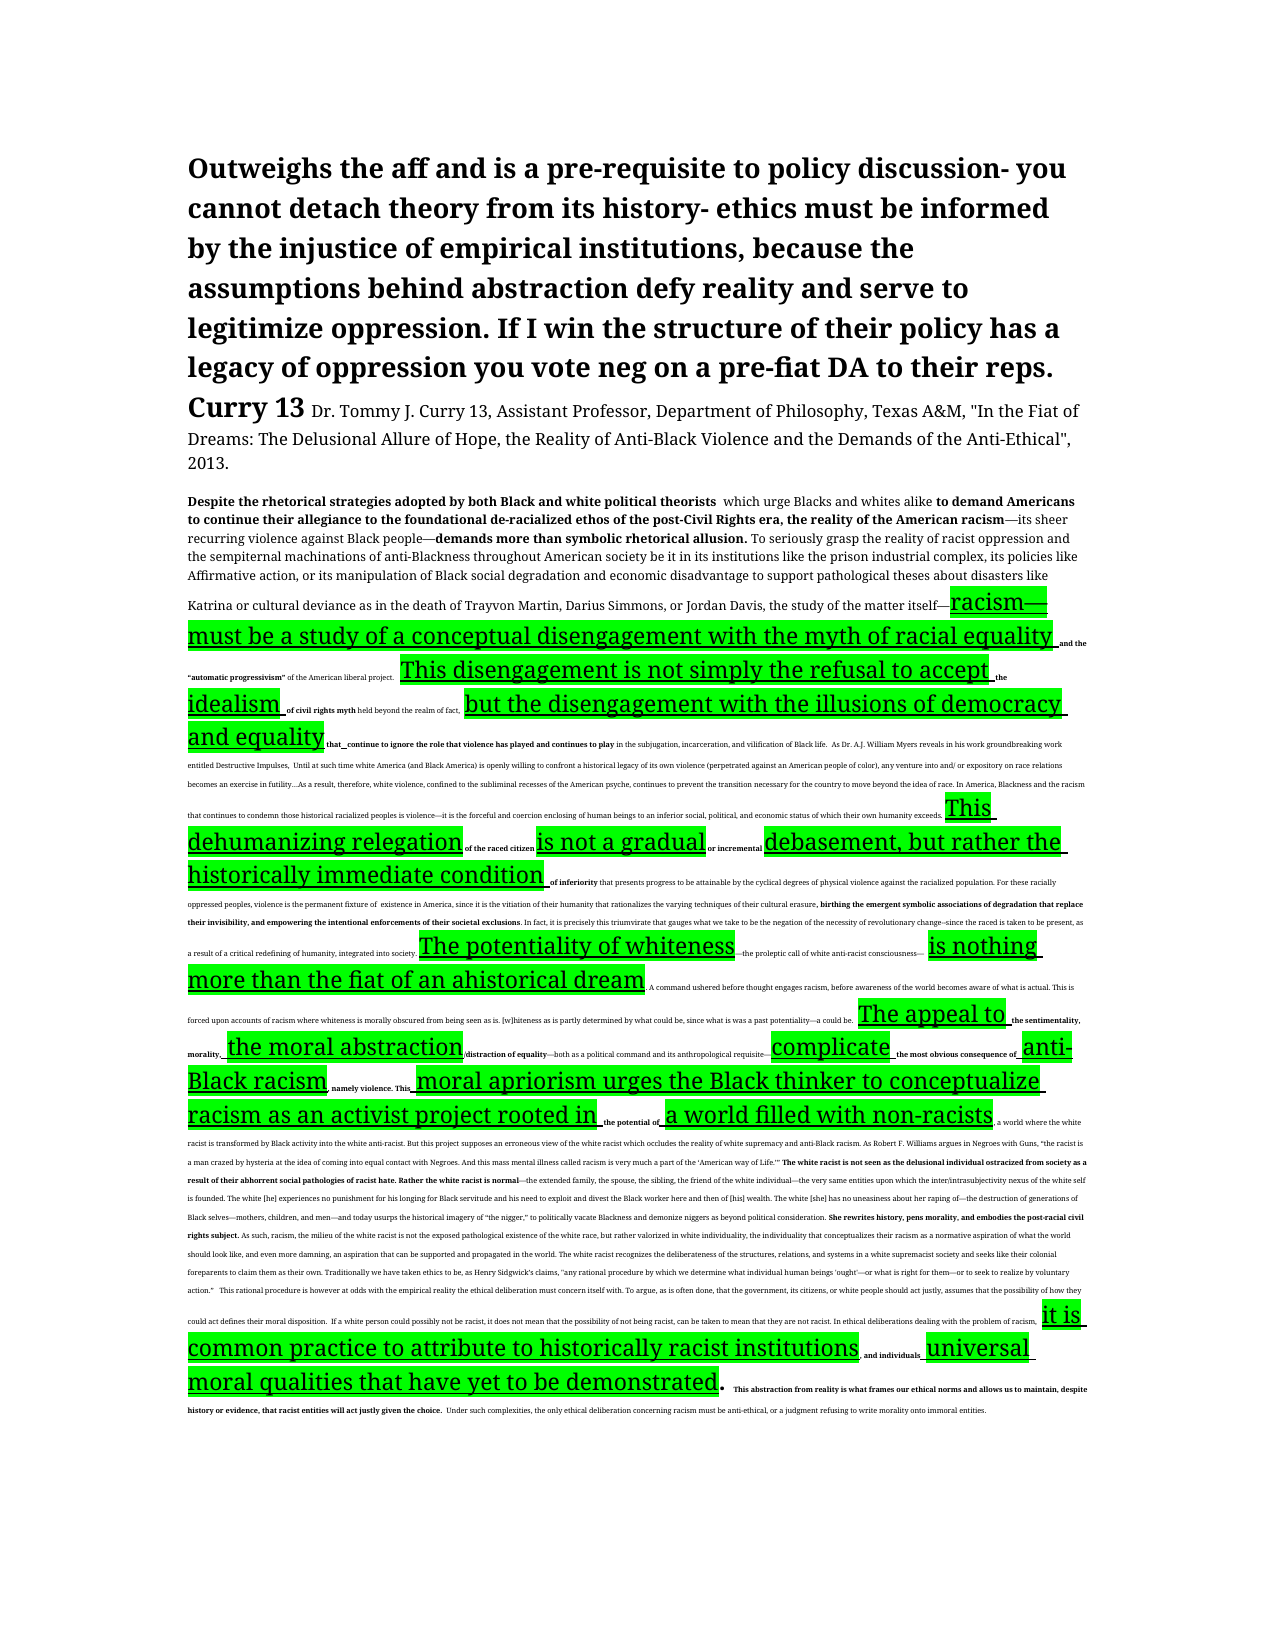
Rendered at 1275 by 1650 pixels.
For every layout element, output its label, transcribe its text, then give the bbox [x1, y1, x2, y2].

text Curry 13 Dr. Tommy J. Curry 13, Assistant Professor, Department of Philosophy, Texas A&M, "In the Fiat of Dreams: The Delusional Allure of Hope, the Reality of Anti-Black Violence and the Demands of the Anti-Ethical", 2013. [187, 389, 1087, 474]
text Despite the rhetorical strategies adopted by both Black and white political theorists which urge Blacks and whites alike to demand Americans to continue their allegiance to the foundational de-racialized ethos of the post-Civil Rights era, the reality of the American racism—its sheer recurring violence against Black people—demands more than symbolic rhetorical allusion. To seriously grasp the reality of racist oppression and the sempiternal machinations of anti-Blackness throughout American society be it in its institutions like the prison industrial complex, its policies like Affirmative action, or its manipulation of Black social degradation and economic disadvantage to support pathological theses about disasters like Katrina or cultural deviance as in the death of Trayvon Martin, Darius Simmons, or Jordan Davis, the study of the matter itself—racism—must be a study of a conceptual disengagement with the myth of racial equality and the “automatic progressivism” of the American liberal project. This disengagement is not simply the refusal to accept the idealism of civil rights myth held beyond the realm of fact, but the disengagement with the illusions of democracy and equality that continue to ignore the role that violence has played and continues to play in the subjugation, incarceration, and vilification of Black life. As Dr. A.J. William Myers reveals in his work groundbreaking work entitled Destructive Impulses, Until at such time white America (and Black America) is openly willing to confront a historical legacy of its own violence (perpetrated against an American people of color), any venture into and/ or expository on race relations becomes an exercise in futility…As a result, therefore, white violence, confined to the subliminal recesses of the American psyche, continues to prevent the transition necessary for the country to move beyond the idea of race. In America, Blackness and the racism that continues to condemn those historical racialized peoples is violence—it is the forceful and coercion enclosing of human beings to an inferior social, political, and economic status of which their own humanity exceeds. This dehumanizing relegation of the raced citizen is not a gradual or incremental debasement, but rather the historically immediate condition of inferiority that presents progress to be attainable by the cyclical degrees of physical violence against the racialized population. For these racially oppressed peoples, violence is the permanent fixture of existence in America, since it is the vitiation of their humanity that rationalizes the varying techniques of their cultural erasure, birthing the emergent symbolic associations of degradation that replace their invisibility, and empowering the intentional enforcements of their societal exclusions. In fact, it is precisely this triumvirate that gauges what we take to be the negation of the necessity of revolutionary change--since the raced is taken to be present, as a result of a critical redefining of humanity, integrated into society. The potentiality of whiteness—the proleptic call of white anti-racist consciousness— is nothing more than the fiat of an ahistorical dream. A command ushered before thought engages racism, before awareness of the world becomes aware of what is actual. This is forced upon accounts of racism where whiteness is morally obscured from being seen as is. [w]hiteness as is partly determined by what could be, since what is was a past potentiality—a could be. The appeal to the sentimentality, morality, the moral abstraction/distraction of equality—both as a political command and its anthropological requisite—complicate the most obvious consequence of anti-Black racism, namely violence. This moral apriorism urges the Black thinker to conceptualize racism as an activist project rooted in the potential of a world filled with non-racists, a world where the white racist is transformed by Black activity into the white anti-racist. But this project supposes an erroneous view of the white racist which occludes the reality of white supremacy and anti-Black racism. As Robert F. Williams argues in Negroes with Guns, “the racist is a man crazed by hysteria at the idea of coming into equal contact with Negroes. And this mass mental illness called racism is very much a part of the ‘American way of Life.’” The white racist is not seen as the delusional individual ostracized from society as a result of their abhorrent social pathologies of racist hate. Rather the white racist is normal—the extended family, the spouse, the sibling, the friend of the white individual—the very same entities upon which the inter/intrasubjectivity nexus of the white self is founded. The white [he] experiences no punishment for his longing for Black servitude and his need to exploit and divest the Black worker here and then of [his] wealth. The white [she] has no uneasiness about her raping of—the destruction of generations of Black selves—mothers, children, and men—and today usurps the historical imagery of “the nigger,” to politically vacate Blackness and demonize niggers as beyond political consideration. She rewrites history, pens morality, and embodies the post-racial civil rights subject. As such, racism, the milieu of the white racist is not the exposed pathological existence of the white race, but rather valorized in white individuality, the individuality that conceptualizes their racism as a normative aspiration of what the world should look like, and even more damning, an aspiration that can be supported and propagated in the world. The white racist recognizes the deliberateness of the structures, relations, and systems in a white supremacist society and seeks like their colonial foreparents to claim them as their own. Traditionally we have taken ethics to be, as Henry Sidgwick’s claims, "any rational procedure by which we determine what individual human beings 'ought'—or what is right for them—or to seek to realize by voluntary action.” This rational procedure is however at odds with the empirical reality the ethical deliberation must concern itself with. To argue, as is often done, that the government, its citizens, or white people should act justly, assumes that the possibility of how they could act defines their moral disposition. If a white person could possibly not be racist, it does not mean that the possibility of not being racist, can be taken to mean that they are not racist. In ethical deliberations dealing with the problem of racism, it is common practice to attribute to historically racist institutions, and individuals universal moral qualities that have yet to be demonstrated. This abstraction from reality is what frames our ethical norms and allows us to maintain, despite history or evidence, that racist entities will act justly given the choice. Under such complexities, the only ethical deliberation concerning racism must be anti-ethical, or a judgment refusing to write morality onto immoral entities. [187, 493, 1087, 1416]
subtitle Outweighs the aff and is a pre-requisite to policy discussion- you cannot detach theory from its history- ethics must be informed by the injustice of empirical institutions, because the assumptions behind abstraction defy reality and serve to legitimize oppression. If I win the structure of their policy has a legacy of oppression you vote neg on a pre-fiat DA to their reps. [187, 150, 1087, 386]
